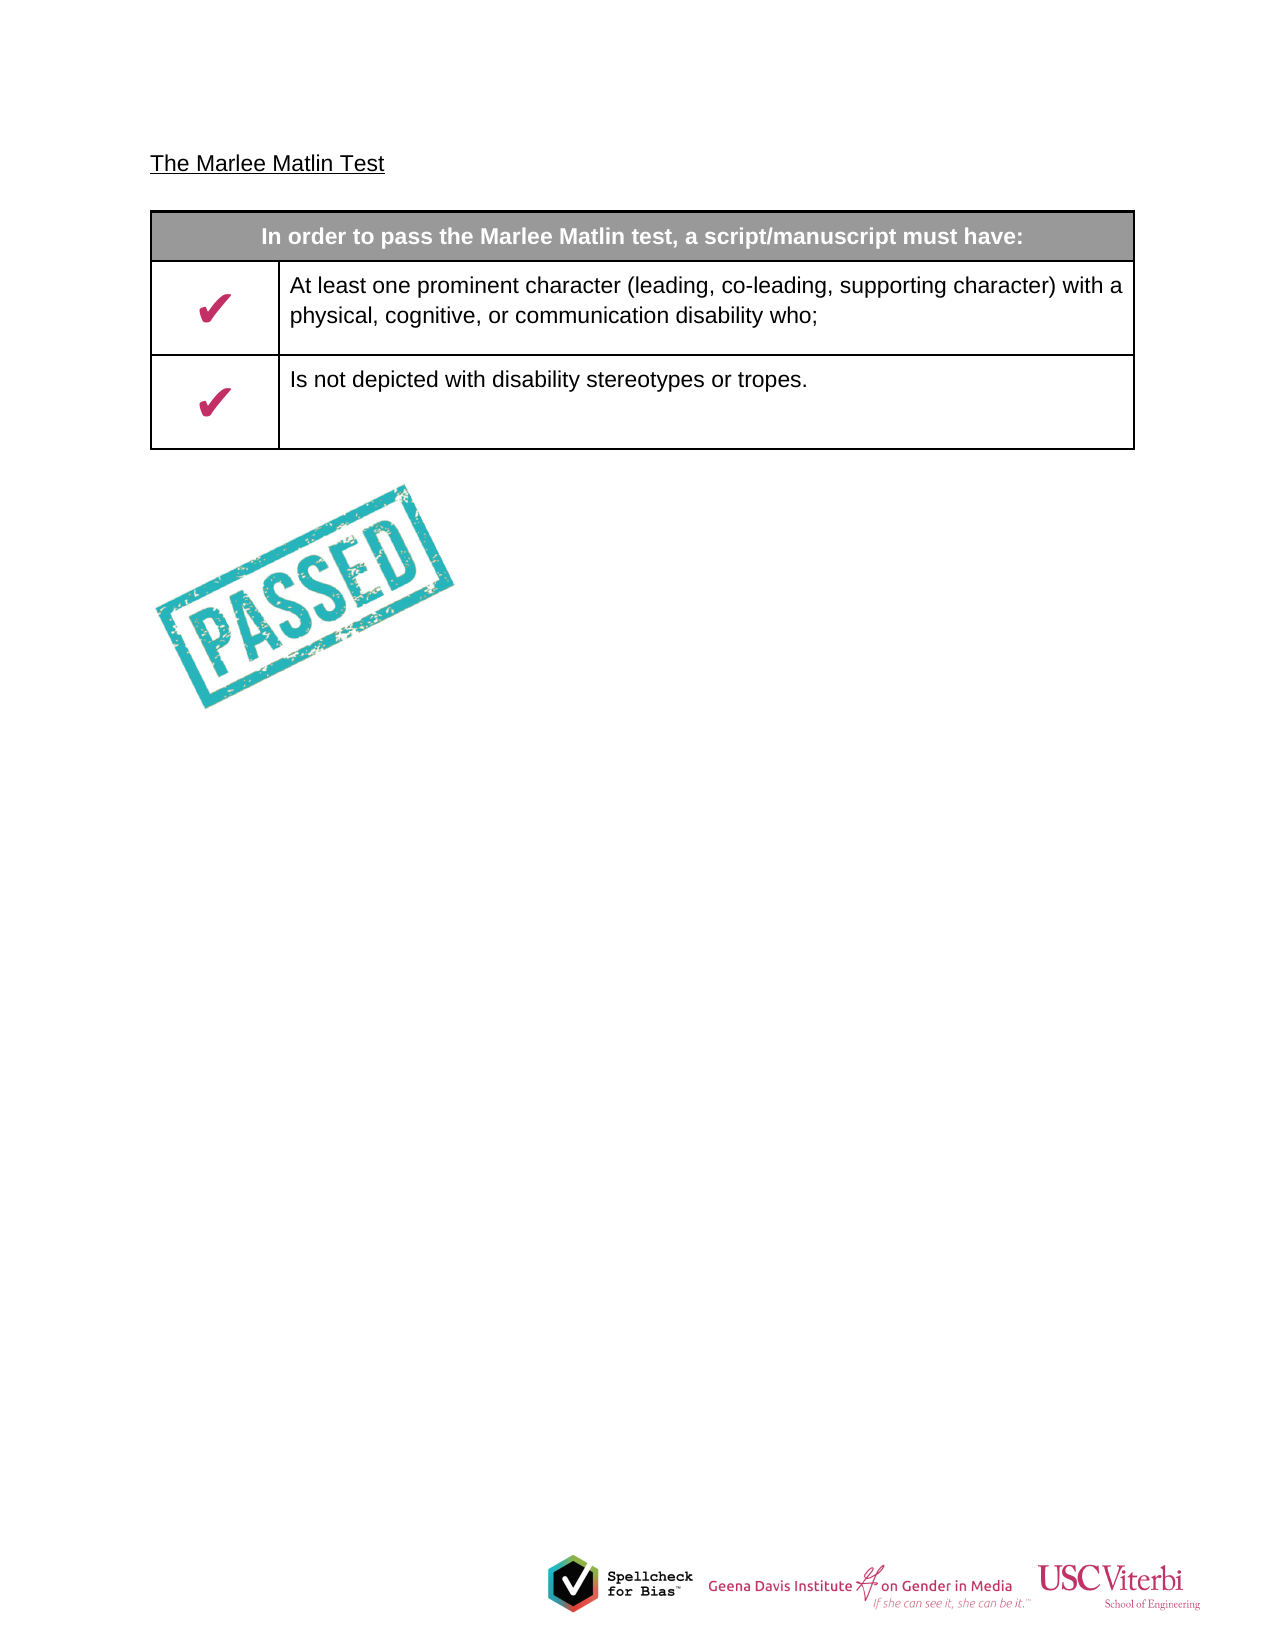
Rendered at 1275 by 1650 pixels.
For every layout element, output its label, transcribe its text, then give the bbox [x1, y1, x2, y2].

table_cell At least one prominent character (leading, co-leading, supporting character) with a physical, cognitive, or communication disability who; [280, 262, 1133, 353]
table_cell ✔ [152, 356, 278, 447]
picture [542, 1551, 1200, 1615]
table_cell Is not depicted with disability stereotypes or tropes. [280, 356, 1133, 447]
text The Marlee Matlin Test [150, 150, 1125, 176]
table_header In order to pass the Marlee Matlin test, a script/manuscript must have: [152, 213, 1133, 260]
picture [150, 479, 456, 712]
table_cell ✔ [152, 262, 278, 353]
